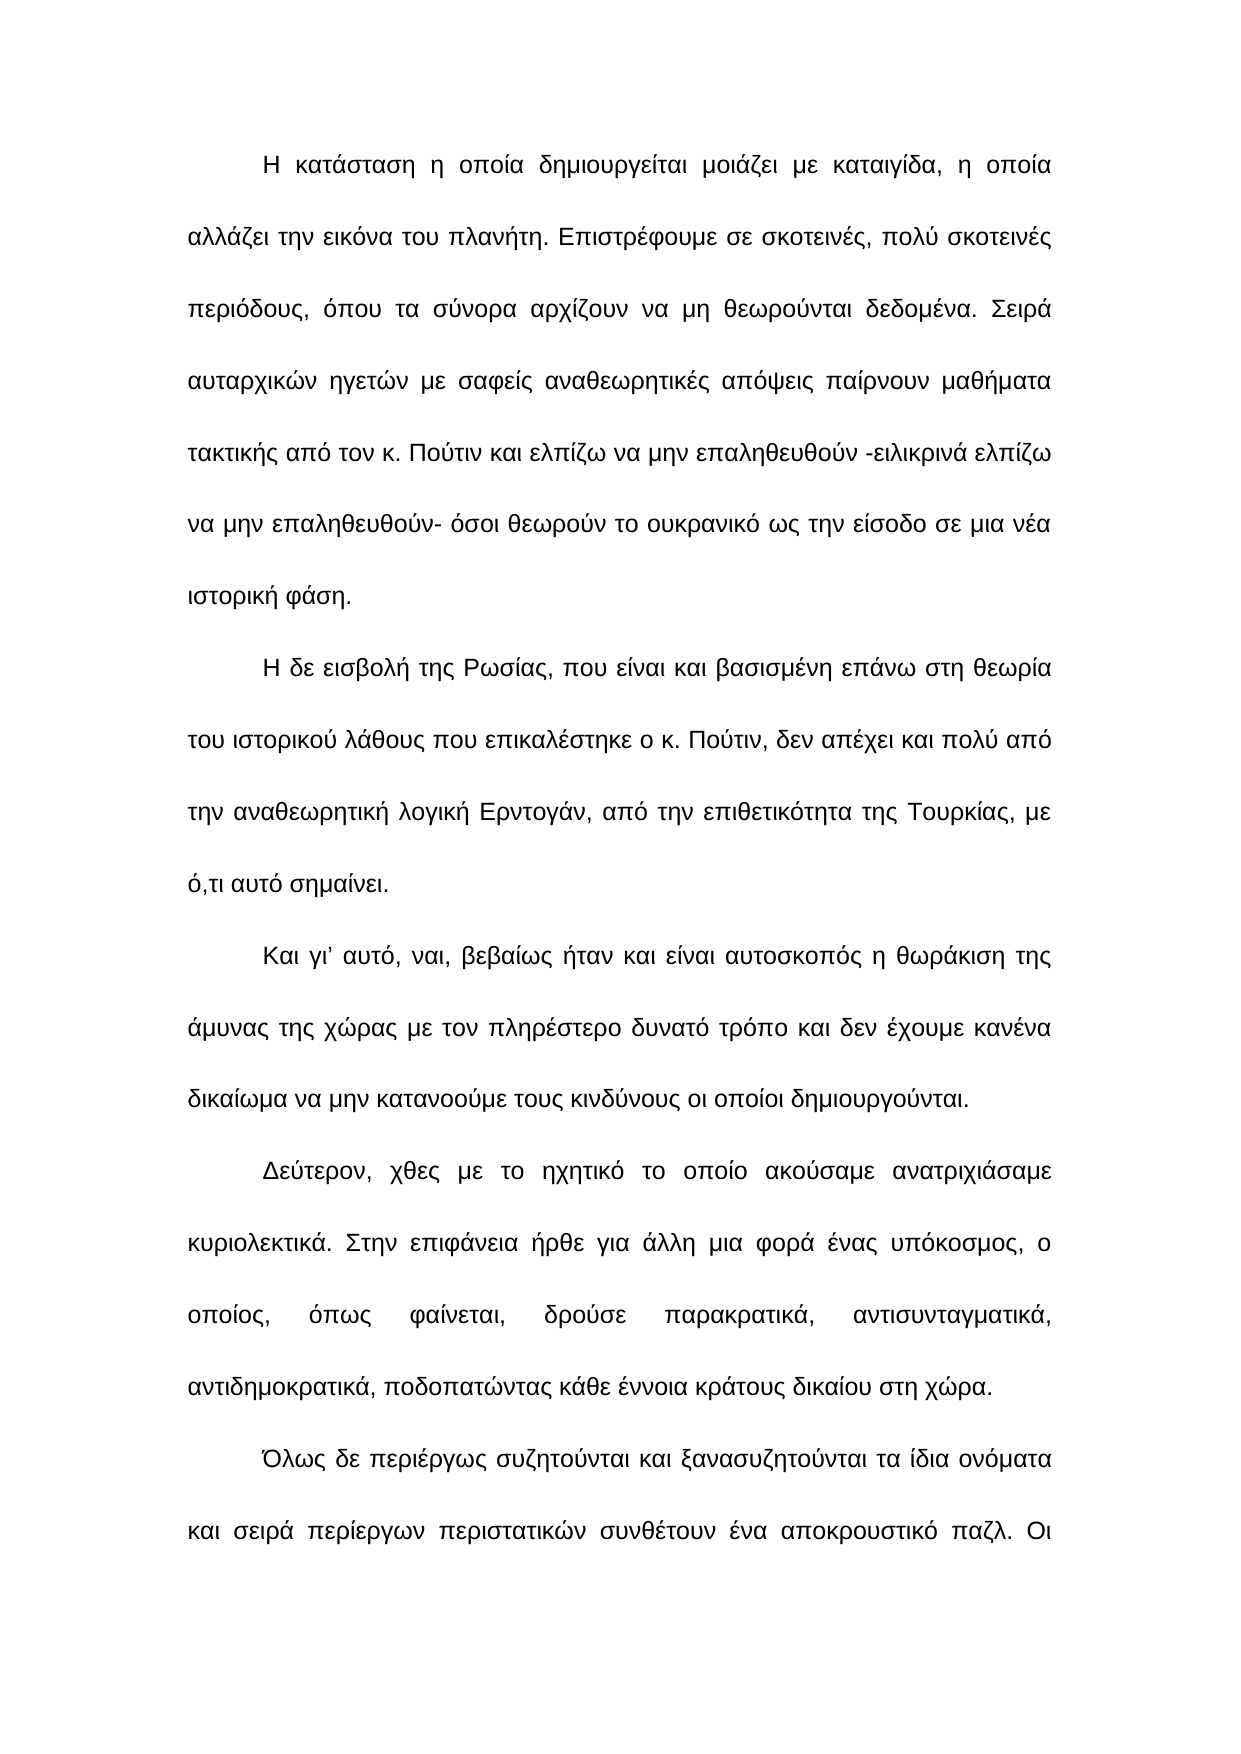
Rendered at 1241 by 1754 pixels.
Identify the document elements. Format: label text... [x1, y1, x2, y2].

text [187, 1444, 1053, 1544]
text Η κατάσταση η οποία δημιουργείται μοιάζει με καταιγίδα, η οποία αλλάζει την εικόνα του πλανήτη. Επιστρέφουμε σε σκοτεινές, πολύ σκοτεινές περιόδους, όπου τα σύνορα αρχίζουν να μη θεωρούνται δεδομένα. Σειρά αυταρχικών ηγετών με σαφείς αναθεωρητικές απόψεις παίρνουν μαθήματα τακτικής από τον κ. Πούτιν και ελπίζω να μην επαληθευθούν -ειλικρινά ελπίζω να μην επαληθευθούν- όσοι θεωρούν το ουκρανικό ως την είσοδο σε μια νέα ιστορική φάση. [187, 150, 1053, 610]
text Και γι’ αυτό, ναι, βεβαίως ήταν και είναι αυτοσκοπός η θωράκιση της άμυνας της χώρας με τον πληρέστερο δυνατό τρόπο και δεν έχουμε κανένα δικαίωμα να μην κατανοούμε τους κινδύνους οι οποίοι δημιουργούνται. [187, 941, 1053, 1113]
text Η δε εισβολή της Ρωσίας, που είναι και βασισμένη επάνω στη θεωρία του ιστορικού λάθους που επικαλέστηκε ο κ. Πούτιν, δεν απέχει και πολύ από την αναθεωρητική λογική Ερντογάν, από την επιθετικότητα της Τουρκίας, με ό,τι αυτό σημαίνει. [187, 653, 1053, 897]
text Δεύτερον, χθες με το ηχητικό το οποίο ακούσαμε ανατριχιάσαμε κυριολεκτικά. Στην επιφάνεια ήρθε για άλλη μια φορά ένας υπόκοσμος, ο οποίος, όπως φαίνεται, δρούσε παρακρατικά, αντισυνταγματικά, αντιδημοκρατικά, ποδοπατώντας κάθε έννοια κράτους δικαίου στη χώρα. [187, 1156, 1053, 1401]
